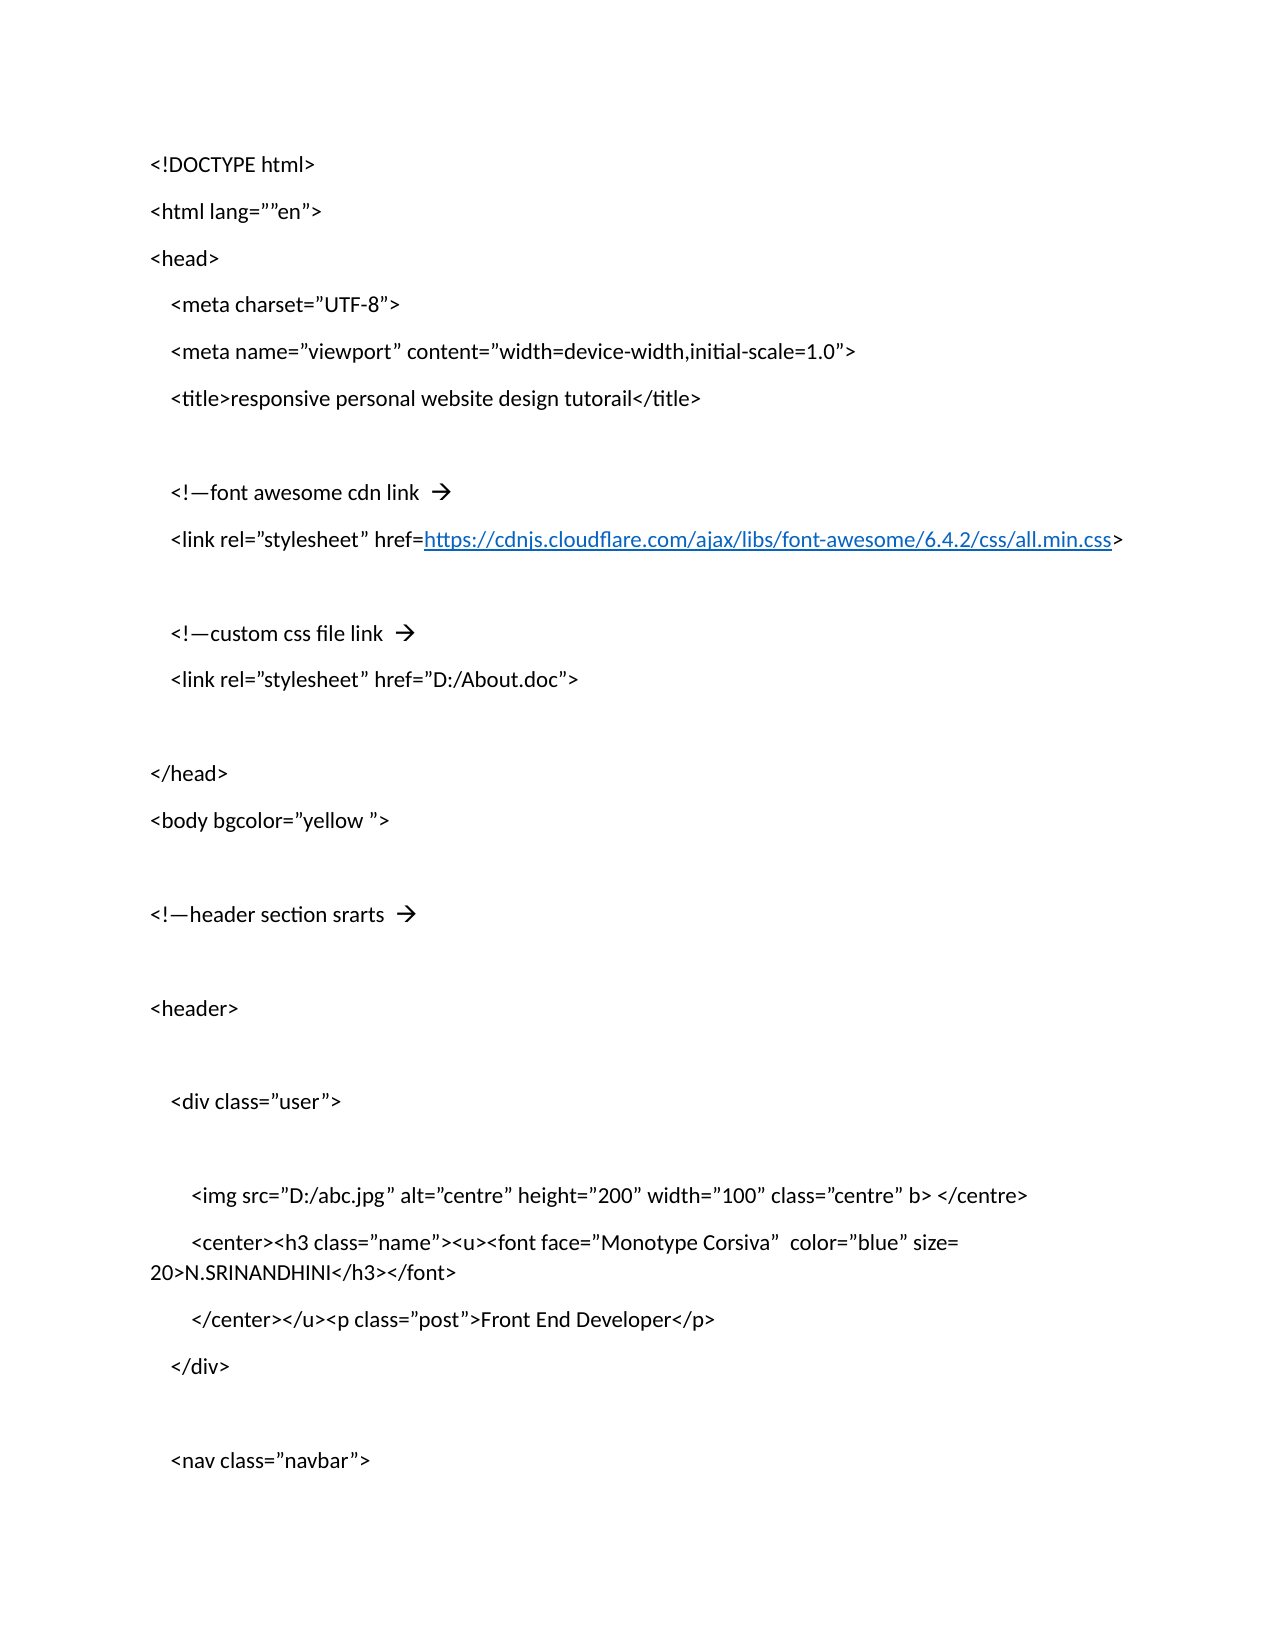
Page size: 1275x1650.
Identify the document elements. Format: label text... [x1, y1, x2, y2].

text <html lang=””en”> [150, 197, 1125, 225]
text <!DOCTYPE html> [150, 150, 1125, 178]
text <link rel=”stylesheet” href=https://cdnjs.cloudflare.com/ajax/libs/font-awesome/6.4.2/css/all.min.css> [150, 525, 1125, 553]
text <!—header section srarts [150, 900, 1125, 928]
text <meta charset=”UTF-8”> [150, 291, 1125, 319]
text <header> [150, 994, 1125, 1022]
text </center></u><p class=”post”>Front End Developer</p> [150, 1305, 1125, 1333]
text </div> [150, 1352, 1125, 1380]
text <img src=”D:/abc.jpg” alt=”centre” height=”200” width=”100” class=”centre” b> </centre> [150, 1181, 1125, 1209]
text <head> [150, 244, 1125, 272]
text <title>responsive personal website design tutorail</title> [150, 384, 1125, 412]
text <center><h3 class=”name”><u><font face=”Monotype Corsiva” color=”blue” size= 20>N.SRINANDHINI</h3></font> [150, 1228, 1125, 1286]
text <body bgcolor=”yellow ”> [150, 806, 1125, 834]
text </head> [150, 759, 1125, 787]
text <nav class=”navbar”> [150, 1446, 1125, 1474]
text <meta name=”viewport” content=”width=device-width,initial-scale=1.0”> [150, 337, 1125, 366]
text <!—font awesome cdn link [150, 478, 1125, 506]
text <div class=”user”> [150, 1087, 1125, 1116]
text <!—custom css file link [150, 619, 1125, 647]
text <link rel=”stylesheet” href=”D:/About.doc”> [150, 666, 1125, 694]
